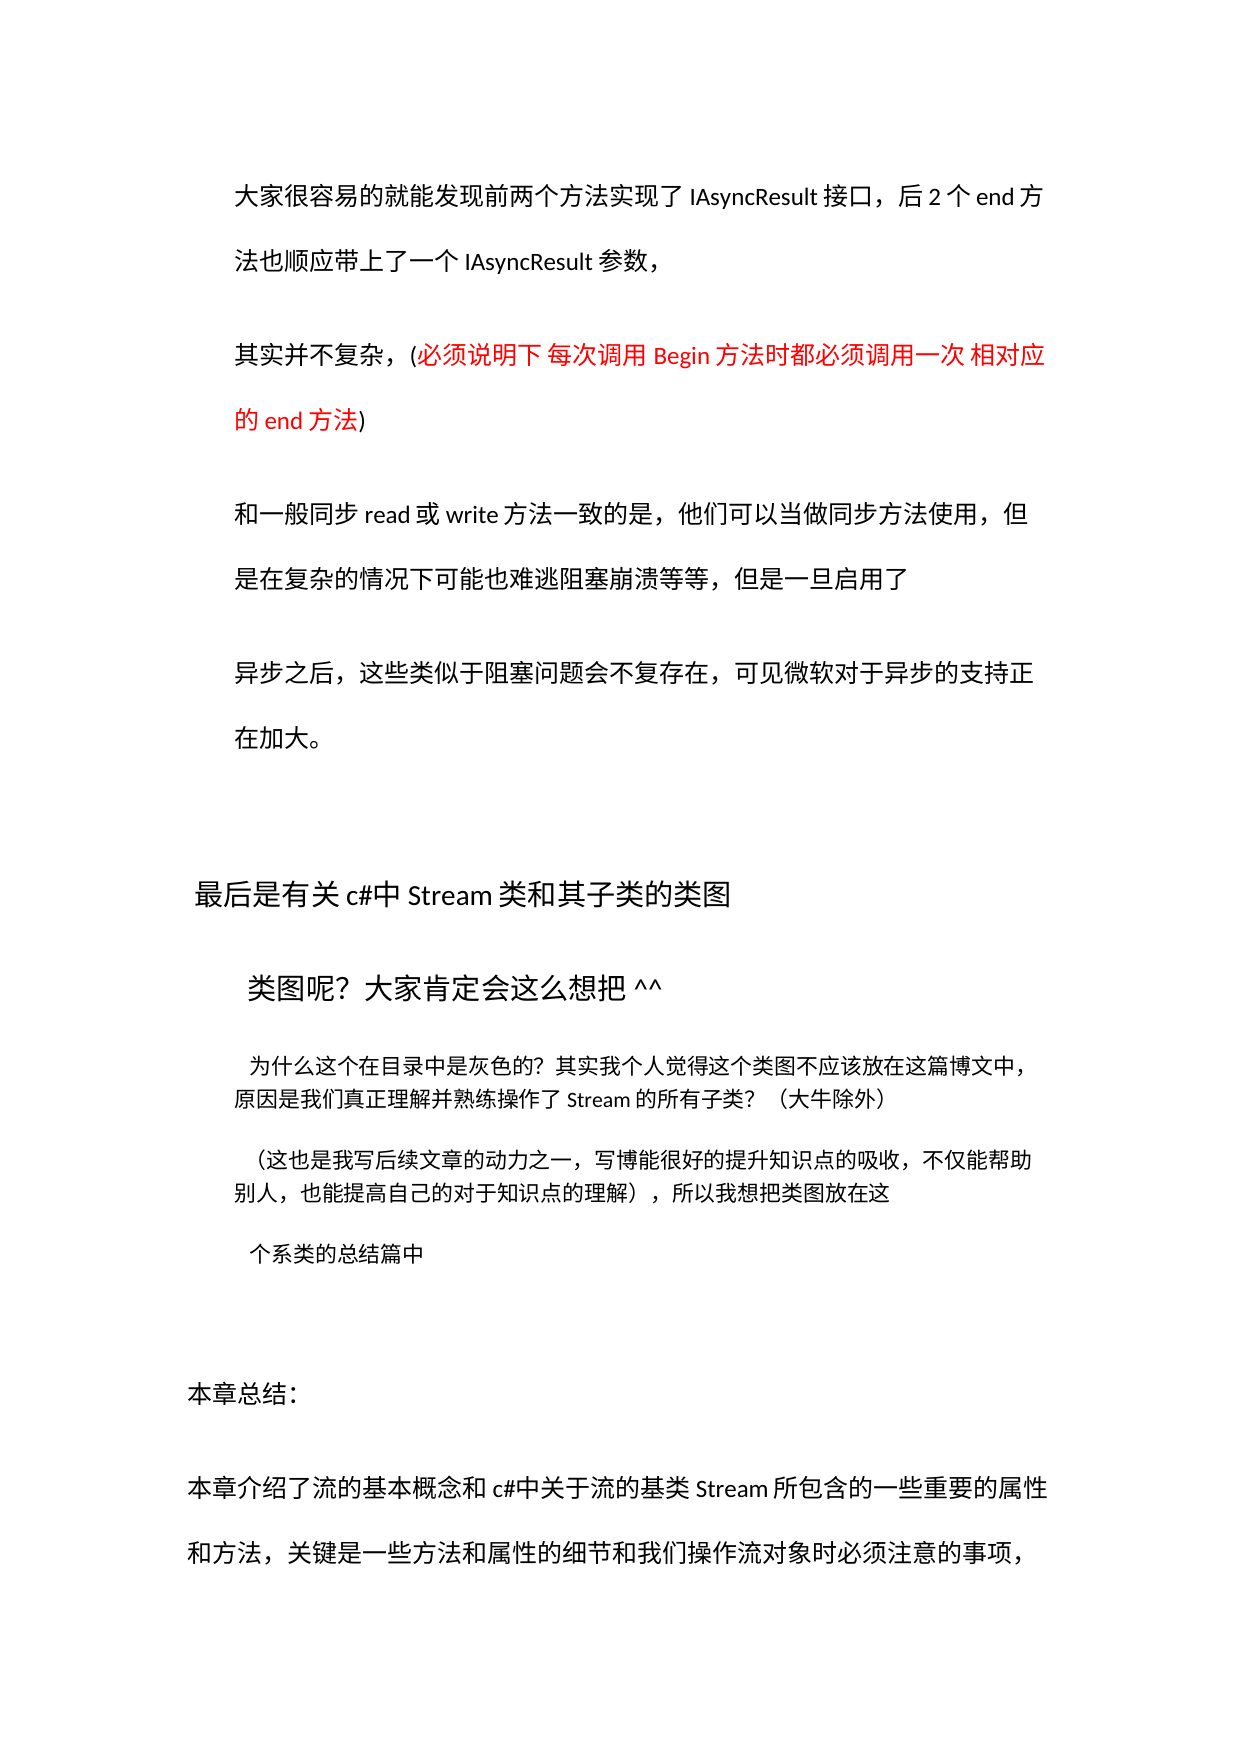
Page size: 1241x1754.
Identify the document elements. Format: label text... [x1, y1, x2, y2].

text 其实并不复杂，(必须说明下 每次调用 Begin方法时都必须调用一次 相对应的end方法) [234, 321, 1053, 451]
text 为什么这个在目录中是灰色的？其实我个人觉得这个类图不应该放在这篇博文中，原因是我们真正理解并熟练操作了Stream的所有子类？（大牛除外） [234, 1049, 1053, 1114]
text 异步之后，这些类似于阻塞问题会不复存在，可见微软对于异步的支持正在加大。 [234, 639, 1053, 769]
text 个系类的总结篇中 [234, 1237, 1053, 1269]
text 最后是有关c#中Stream类和其子类的类图 [187, 860, 1053, 925]
text 大家很容易的就能发现前两个方法实现了IAsyncResult接口，后2个end方法也顺应带上了一个IAsyncResult参数， [234, 162, 1053, 292]
text 和一般同步read或write方法一致的是，他们可以当做同步方法使用，但是在复杂的情况下可能也难逃阻塞崩溃等等，但是一旦启用了 [234, 480, 1053, 610]
text 类图呢？大家肯定会这么想把 ^^ [234, 954, 1053, 1019]
text （这也是我写后续文章的动力之一，写博能很好的提升知识点的吸收，不仅能帮助别人，也能提高自己的对于知识点的理解），所以我想把类图放在这 [234, 1143, 1053, 1208]
text 本章介绍了流的基本概念和c#中关于流的基类Stream所包含的一些重要的属性和方法，关键是一些方法和属性的细节和我们操作流对象时必须注意的事项， [187, 1454, 1053, 1584]
text 本章总结： [187, 1360, 1053, 1425]
